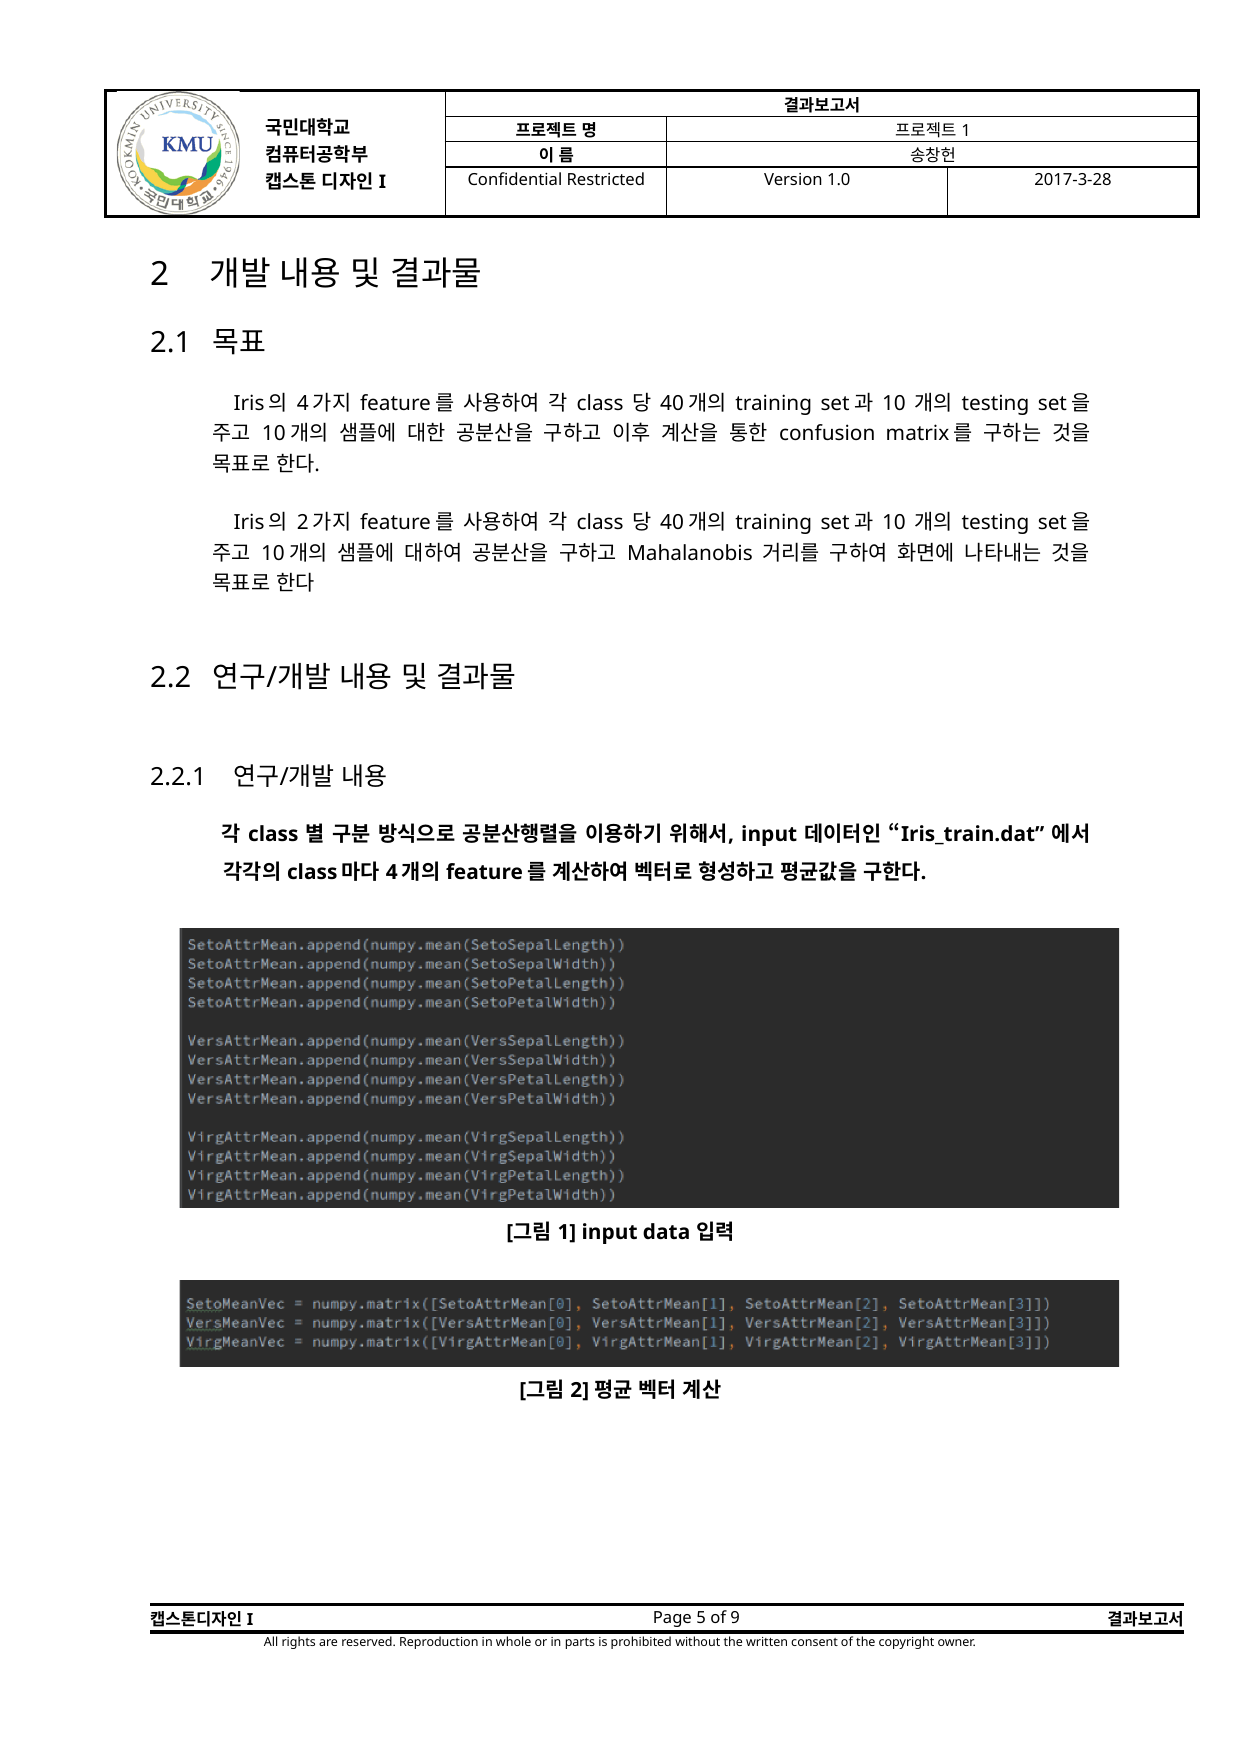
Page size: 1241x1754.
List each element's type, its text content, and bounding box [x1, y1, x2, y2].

text 각 class 별 구분 방식으로 공분산행렬을 이용하기 위해서, input 데이터인 “Iris_train.dat” 에서 각각의 class마다 4개의 feature를 계산하여 벡터로 형성하고 평균값을 구한다. [221, 817, 1090, 886]
subtitle 연구/개발 내용 [150, 756, 1090, 792]
text Iris의 2가지 feature를 사용하여 각 class 당 40개의 training set과 10 개의 testing set을 주고 10개의 샘플에 대하여 공분산을 구하고 Mahalanobis 거리를 구하여 화면에 나타내는 것을 목표로 한다 [212, 506, 1090, 596]
text Iris의 4가지 feature를 사용하여 각 class 당 40개의 training set과 10 개의 testing set을 주고 10개의 샘플에 대한 공분산을 구하고 이후 계산을 통한 confusion matrix를 구하는 것을 목표로 한다. [212, 386, 1090, 477]
picture [179, 928, 1120, 1208]
subtitle 목표 [150, 319, 1090, 361]
picture [179, 1280, 1120, 1367]
subtitle 연구/개발 내용 및 결과물 [150, 653, 1090, 696]
subtitle 개발 내용 및 결과물 [150, 246, 1090, 295]
picture [116, 91, 240, 215]
